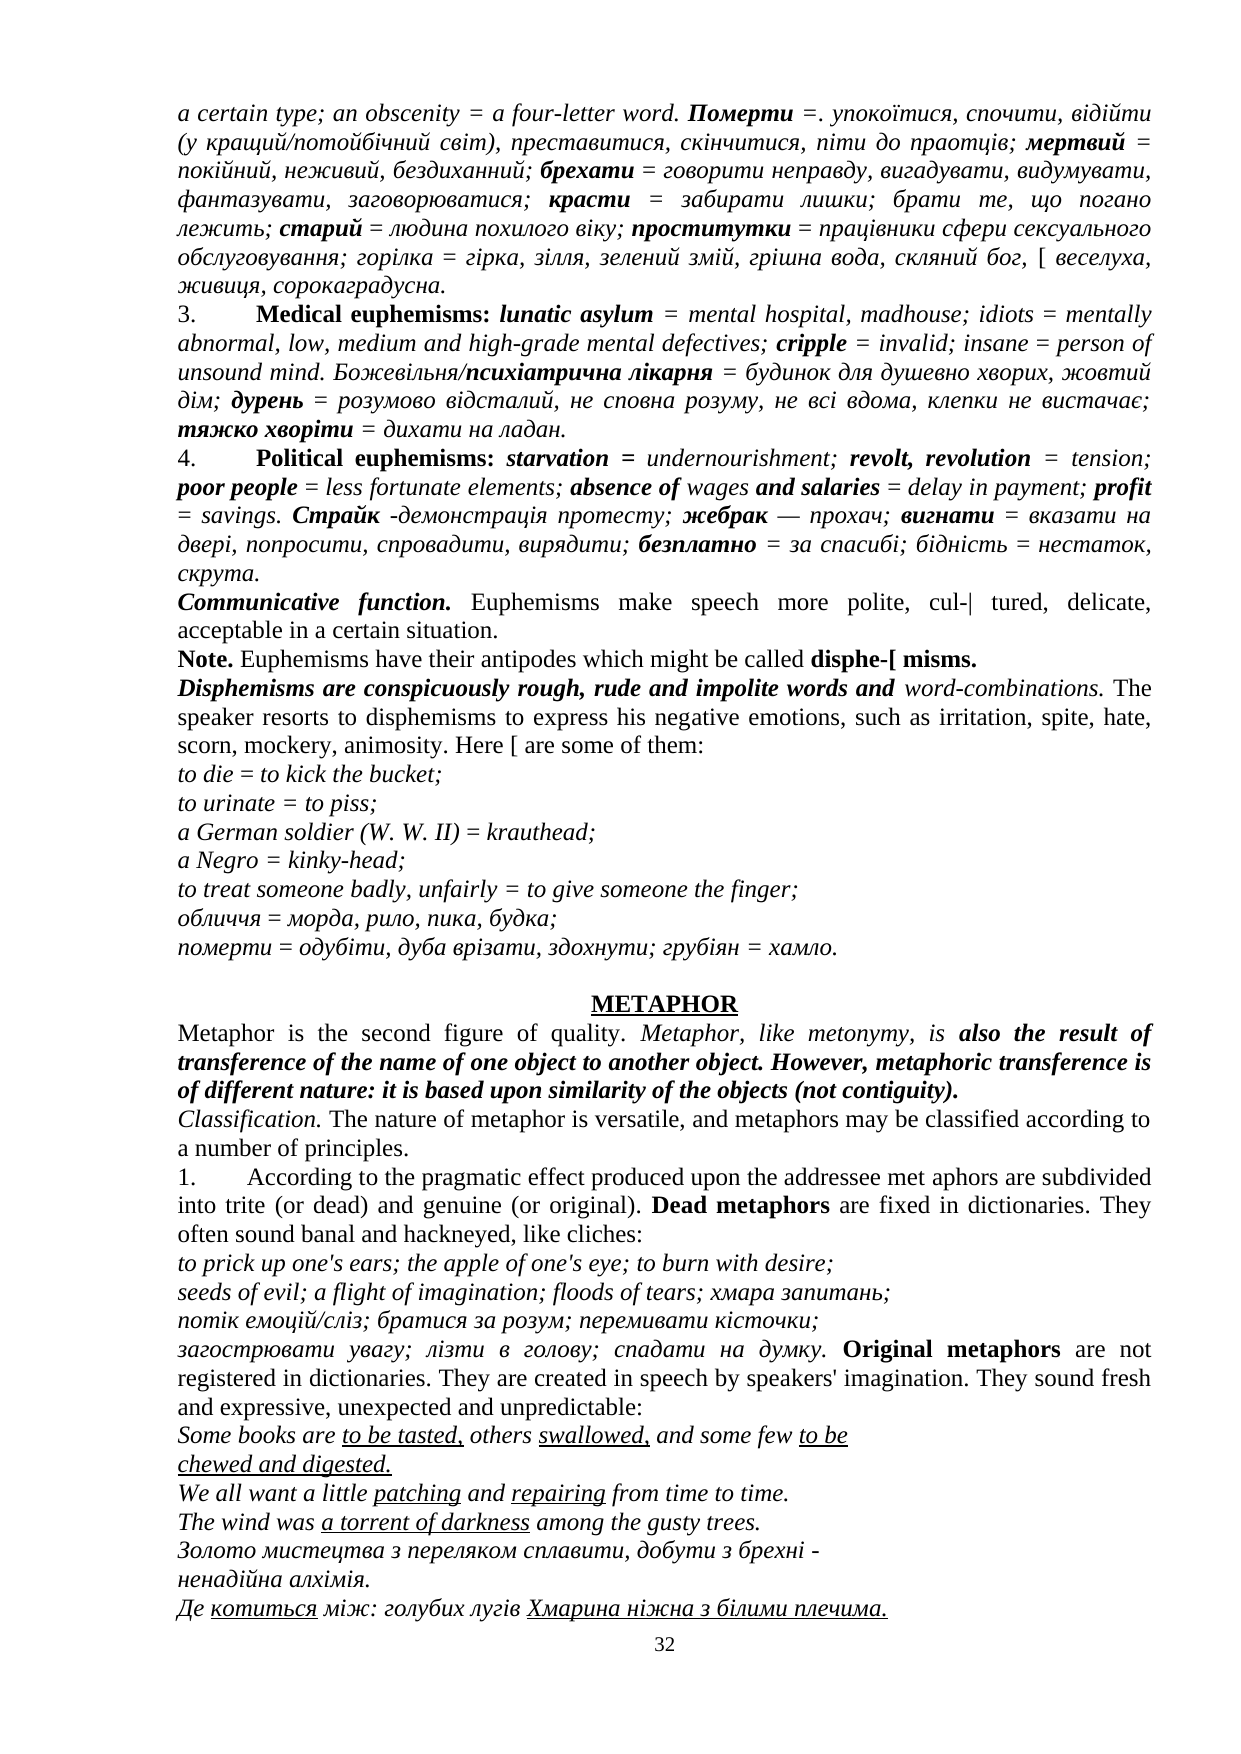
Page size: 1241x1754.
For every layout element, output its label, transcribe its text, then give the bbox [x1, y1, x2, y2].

text Золото мистецтва з переляком сплавити, добути з брехні - [177, 1535, 1152, 1564]
text Communicative function. Euphemisms make speech more polite, cul-| tured, delicate, acceptable in a certain situation. [177, 587, 1152, 644]
text Note. Euphemisms have their antipodes which might be called disphe-[ misms. [177, 644, 1152, 673]
text обличчя = морда, рило, пика, будка; [177, 903, 1152, 932]
text to urinate = to piss; [177, 788, 1152, 817]
text загострювати увагу; лізти в голову; спадати на думку. Original metaphors are not registered in dictionaries. They are created in speech by speakers' imagination. They sound fresh and expressive, unexpected and unpredictable: [177, 1334, 1152, 1420]
text потік емоцій/сліз; братися за розум; перемивати кісточки; [177, 1305, 1152, 1334]
text ненадійна алхімія. [177, 1564, 1152, 1593]
text to die = to kick the bucket; [177, 759, 1152, 788]
text Classification. The nature of metaphor is versatile, and metaphors may be classified according to a number of principles. [177, 1104, 1152, 1162]
text to treat someone badly, unfairly = to give someone the finger; [177, 874, 1152, 903]
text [177, 98, 1152, 299]
text Metaphor is the second figure of quality. Metaphor, like metonymy, is also the result of transference of the name of one object to another object. However, metaphoric transference is of different nature: it is based upon similarity of the objects (not contiguity). [177, 1018, 1152, 1104]
list Medical euphemisms: lunatic asylum = mental hospital, madhouse; idiots = mentally abnormal, low, medium and high-grade mental defectives; cripple = invalid; insane = person of unsound mind. Божевільня/психіатрична лікарня = будинок для душевно хворих, жовтий дім; дурень = розумово відсталий, не сповна розуму, не всі вдома, клепки не вистачає; тяжко хворіти = дихати на ладан. [177, 299, 1152, 443]
text The wind was a torrent of darkness among the gusty trees. [177, 1507, 1152, 1535]
text seeds of evil; a flight of imagination; floods of tears; хмара запитань; [177, 1277, 1152, 1305]
list Political euphemisms: starvation = undernourishment; revolt, revolution = tension; poor people = less fortunate elements; absence of wages and salaries = delay in payment; profit = savings. Страйк -демонстрація протесту; жебрак — прохач; вигнати = вказати на двері, попросити, спровадити, вирядити; безплатно = за спасибі; бідність = нестаток, скрута. [177, 443, 1152, 587]
text a Negro = kinky-head; [177, 845, 1152, 874]
text Some books are to be tasted, others swallowed, and some few to be [177, 1420, 1152, 1449]
text METAPHOR [177, 989, 1152, 1018]
text chewed and digested. [177, 1449, 1152, 1478]
text Disphemisms are conspicuously rough, rude and impolite words and word-combinations. The speaker resorts to disphemisms to express his negative emotions, such as irritation, spite, hate, scorn, mockery, animosity. Here [ are some of them: [177, 673, 1152, 759]
text to prick up one's ears; the apple of one's eye; to burn with desire; [177, 1248, 1152, 1277]
text 1. According to the pragmatic effect produced upon the addressee met aphors are subdivided into trite (or dead) and genuine (or original). Dead metaphors are fixed in dictionaries. They often sound banal and hackneyed, like cliches: [177, 1162, 1152, 1248]
text a German soldier (W. W. II) = krauthead; [177, 817, 1152, 845]
text померти = одубіти, дуба врізати, здохнути; грубіян = хамло. [177, 932, 1152, 960]
text We all want a little patching and repairing from time to time. [177, 1478, 1152, 1507]
text Де котиться між: голубих лугів Хмарина ніжна з білими плечима. [177, 1593, 1152, 1622]
